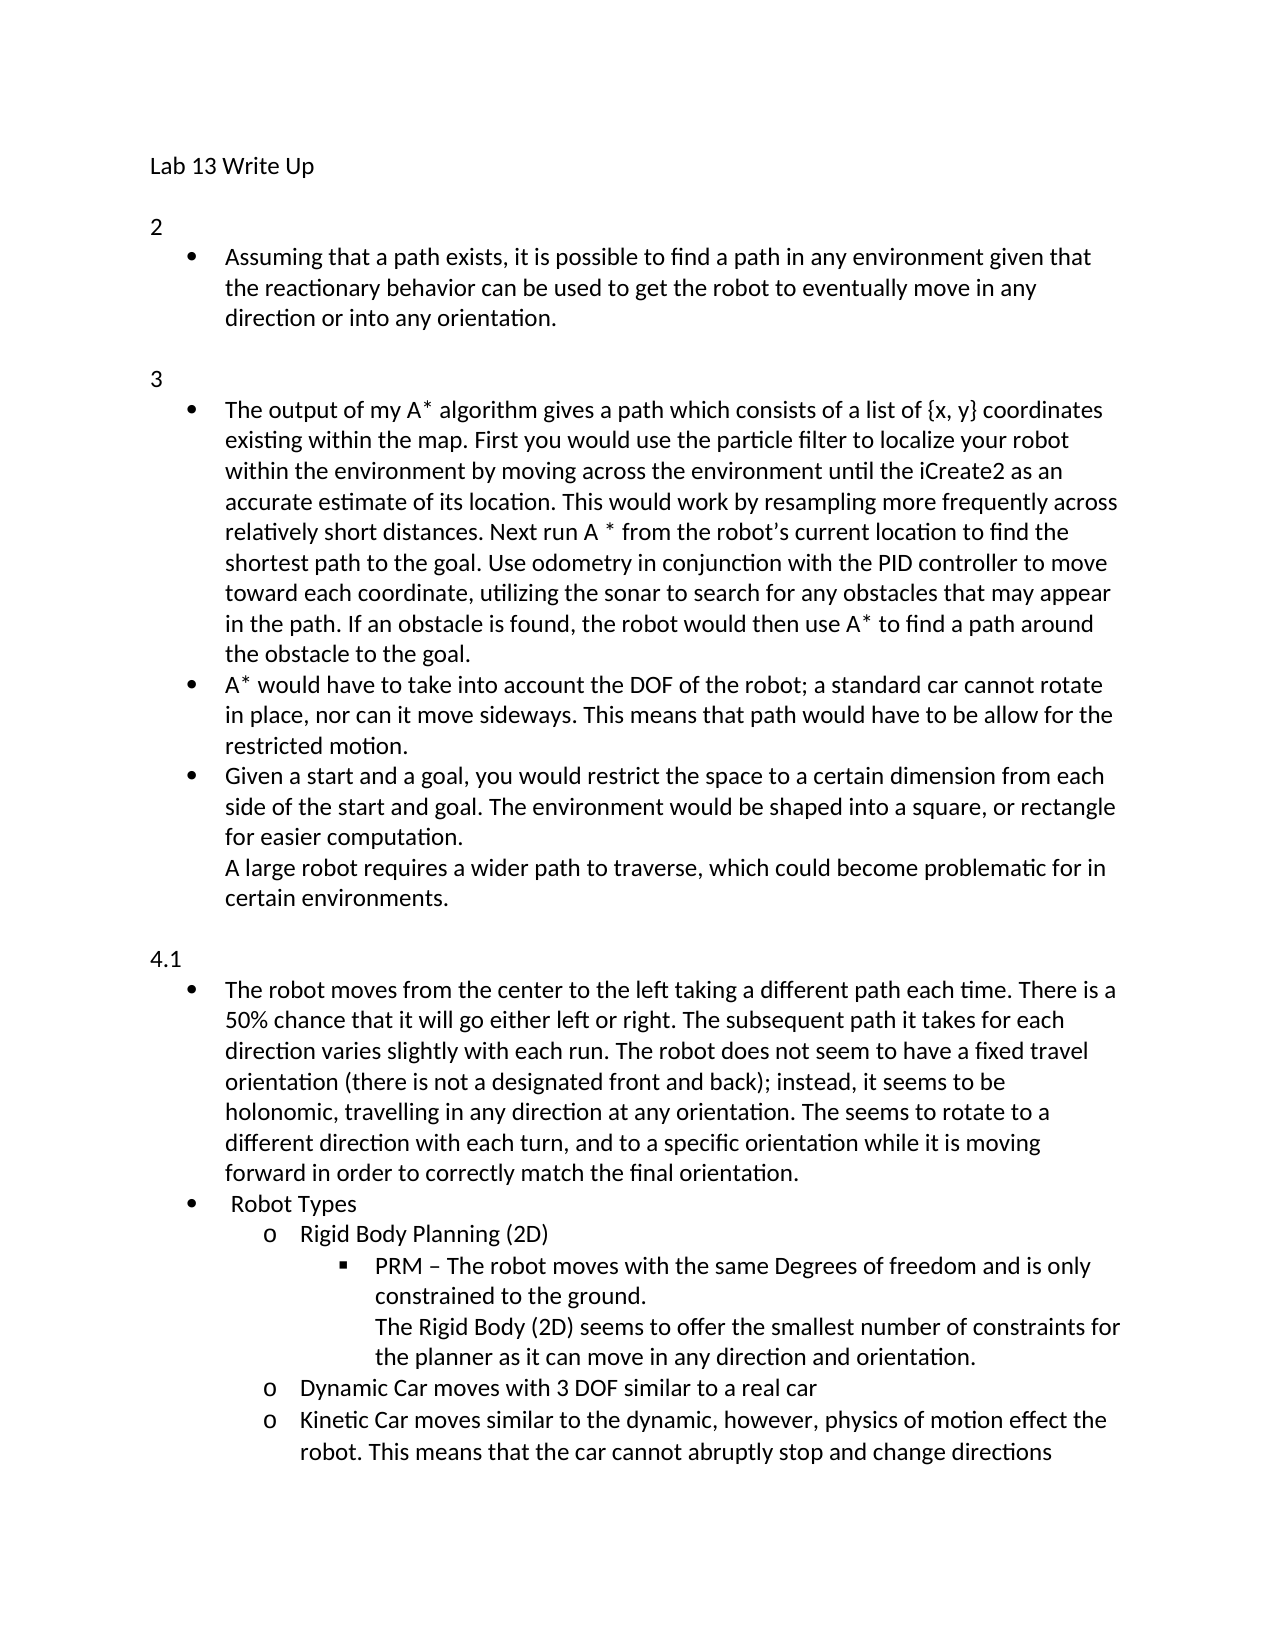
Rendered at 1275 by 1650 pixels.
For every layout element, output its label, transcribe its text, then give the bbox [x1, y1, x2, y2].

text 4.1 [150, 943, 1125, 974]
list The output of my A* algorithm gives a path which consists of a list of {x, y} coordinates existing within the map. First you would use the particle filter to localize your robot within the environment by moving across the environment until the iCreate2 as an accurate estimate of its location. This would work by resampling more frequently across relatively short distances. Next run A * from the robot’s current location to find the shortest path to the goal. Use odometry in conjunction with the PID controller to move toward each coordinate, utilizing the sonar to search for any obstacles that may appear in the path. If an obstacle is found, the robot would then use A* to find a path around the obstacle to the goal. [187, 394, 1125, 669]
list Rigid Body Planning (2D) [262, 1218, 1125, 1250]
text 3 [150, 364, 1125, 394]
list Kinetic Car moves similar to the dynamic, however, physics of motion effect the robot. This means that the car cannot abruptly stop and change directions [262, 1404, 1125, 1466]
list A* would have to take into account the DOF of the robot; a standard car cannot rotate in place, nor can it move sideways. This means that path would have to be allow for the restricted motion. [187, 669, 1125, 760]
list PRM – The robot moves with the same Degrees of freedom and is only constrained to the ground. [337, 1250, 1125, 1311]
list The Rigid Body (2D) seems to offer the smallest number of constraints for the planner as it can move in any direction and orientation. [375, 1311, 1125, 1372]
list A large robot requires a wider path to traverse, which could become problematic for in certain environments. [225, 852, 1125, 913]
text Lab 13 Write Up [150, 150, 1125, 181]
text 2 [150, 211, 1125, 242]
list Given a start and a goal, you would restrict the space to a certain dimension from each side of the start and goal. The environment would be shaped into a square, or rectangle for easier computation. [187, 760, 1125, 852]
list The robot moves from the center to the left taking a different path each time. There is a 50% chance that it will go either left or right. The subsequent path it takes for each direction varies slightly with each run. The robot does not seem to have a fixed travel orientation (there is not a designated front and back); instead, it seems to be holonomic, travelling in any direction at any orientation. The seems to rotate to a different direction with each turn, and to a specific orientation while it is moving forward in order to correctly match the final orientation. [187, 974, 1125, 1188]
list Dynamic Car moves with 3 DOF similar to a real car [262, 1372, 1125, 1404]
list Assuming that a path exists, it is possible to find a path in any environment given that the reactionary behavior can be used to get the robot to eventually move in any direction or into any orientation. [187, 242, 1125, 333]
list Robot Types [187, 1188, 1125, 1218]
